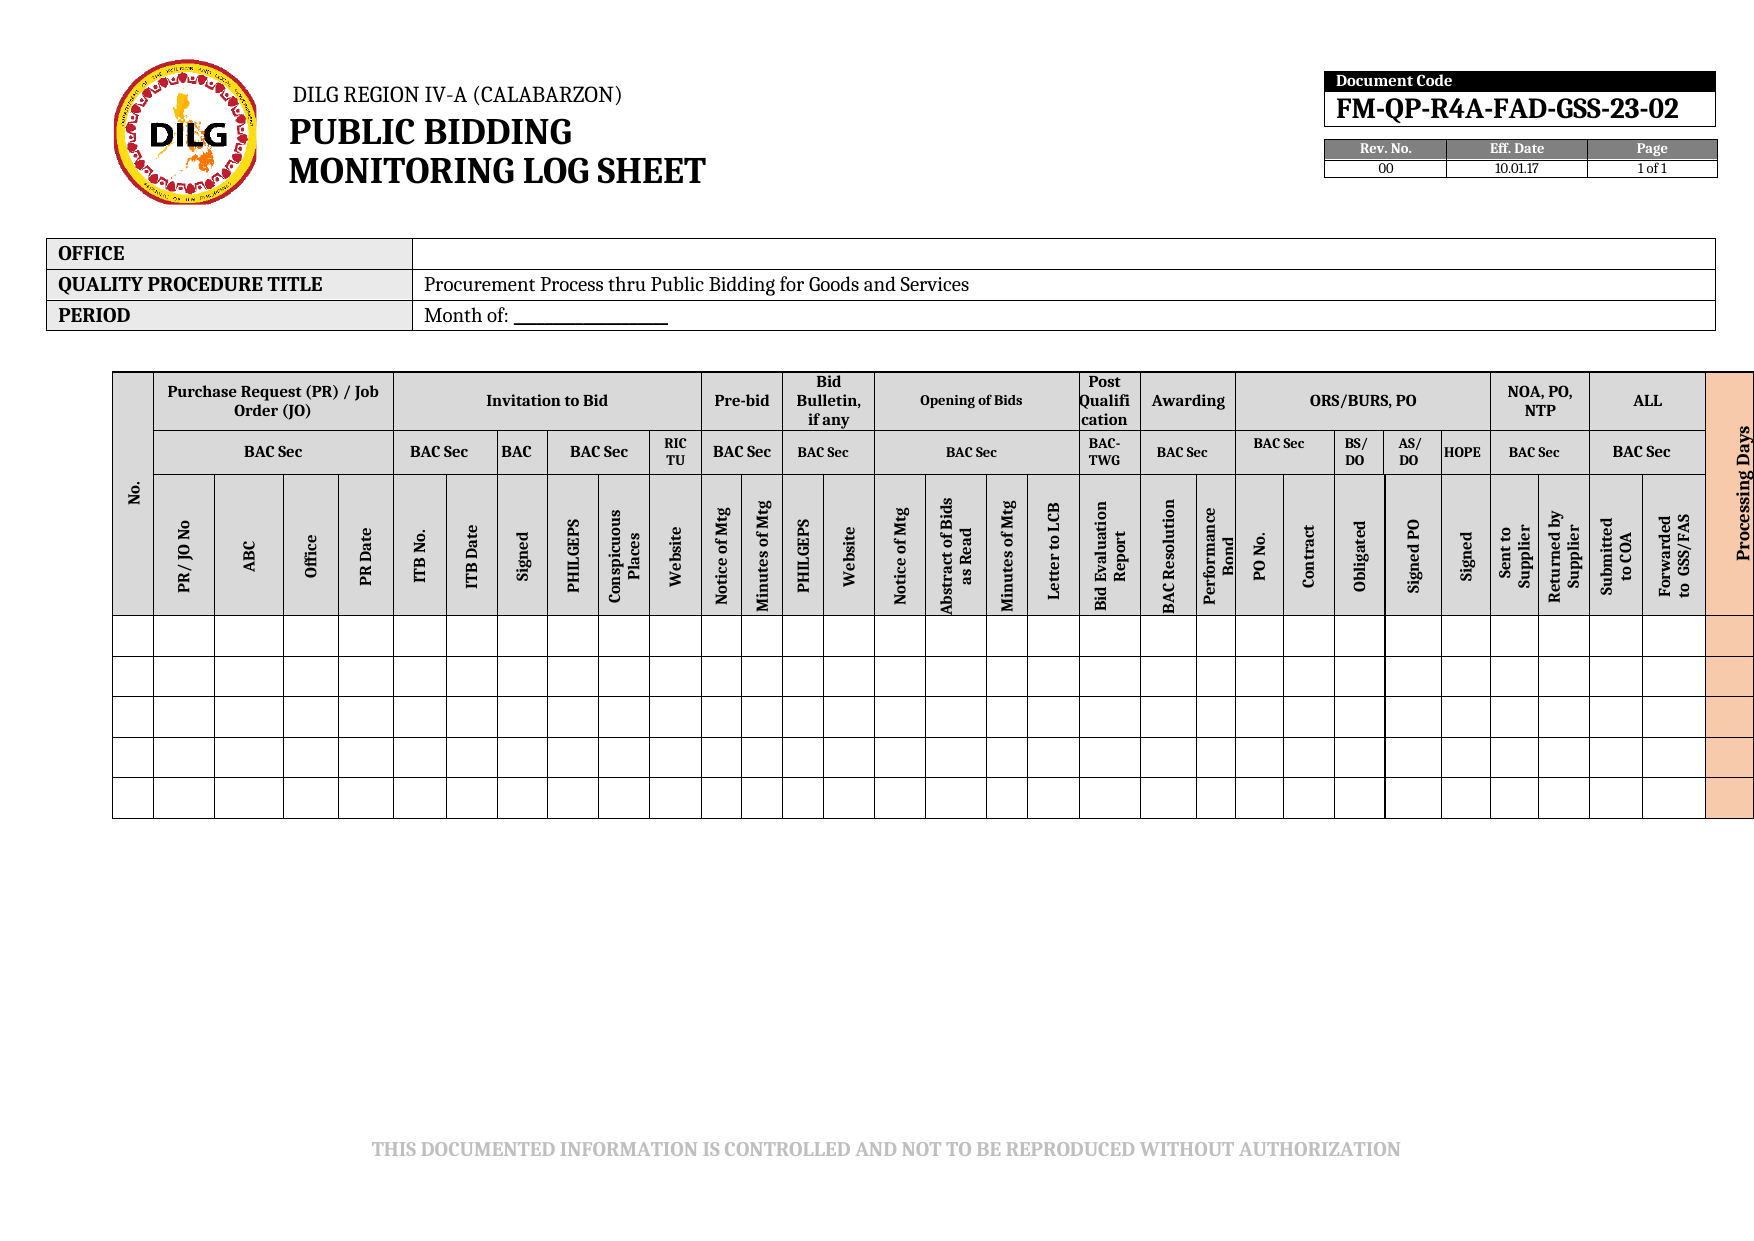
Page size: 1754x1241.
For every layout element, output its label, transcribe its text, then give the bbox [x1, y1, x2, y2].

table_cell [113, 738, 153, 777]
table_cell [447, 738, 497, 777]
table_cell [284, 738, 338, 777]
table_cell Notice of Mtg [702, 475, 741, 615]
table_cell [1080, 697, 1140, 737]
table_cell Bid Evaluation Report [1080, 475, 1140, 615]
table_cell [987, 778, 1027, 818]
table_cell Conspicuous Places [599, 475, 649, 615]
table_cell [1197, 697, 1235, 737]
table_cell [113, 778, 153, 818]
table_cell [284, 616, 338, 656]
table_cell [1442, 657, 1490, 696]
table_cell [498, 697, 547, 737]
table_cell BAC [498, 431, 547, 474]
table_cell BAC Sec [548, 431, 649, 474]
table_cell ABC [215, 475, 283, 615]
table_cell [1706, 616, 1753, 656]
table_cell [284, 697, 338, 737]
table_cell [1491, 616, 1538, 656]
table_cell [447, 657, 497, 696]
table_cell Sent to Supplier [1491, 475, 1538, 615]
table_cell [824, 616, 874, 656]
table_cell Signed [1442, 475, 1490, 615]
table_cell [1028, 657, 1079, 696]
table_cell [1590, 657, 1642, 696]
table_cell [987, 738, 1027, 777]
table_cell PHILGEPS [548, 475, 598, 615]
table_cell [783, 657, 823, 696]
table_cell Submitted to COA [1590, 475, 1642, 615]
table_cell Signed [498, 475, 547, 615]
table_cell [1284, 738, 1334, 777]
table_cell [1539, 697, 1589, 737]
table_cell [1141, 738, 1196, 777]
table_cell [926, 616, 986, 656]
table_header Purchase Request (PR) / Job Order (JO) [154, 373, 393, 430]
table_cell [1197, 657, 1235, 696]
table_cell [824, 738, 874, 777]
table_header ORS/BURS, PO [1236, 373, 1490, 430]
table_cell [215, 616, 283, 656]
table_cell [702, 778, 741, 818]
table_cell Website [650, 475, 701, 615]
table_cell [339, 738, 393, 777]
table_cell [284, 778, 338, 818]
table_cell [339, 616, 393, 656]
table_cell [1080, 778, 1140, 818]
table_cell [783, 778, 823, 818]
table_cell HOPE [1442, 431, 1490, 474]
table_cell [1643, 697, 1705, 737]
table_cell AS/ DO [1384, 431, 1441, 474]
table_cell Letter to LCB [1028, 475, 1079, 615]
table_header ALL [1590, 373, 1705, 430]
table_cell [824, 697, 874, 737]
table_cell [1386, 657, 1441, 696]
table_cell [1491, 778, 1538, 818]
table_cell [215, 778, 283, 818]
table_cell Forwarded to GSS/FAS [1643, 475, 1705, 615]
table_cell [215, 738, 283, 777]
table_cell [824, 657, 874, 696]
table_cell [154, 778, 214, 818]
table_cell PERIOD [47, 301, 412, 330]
table_cell [599, 778, 649, 818]
table_cell [783, 697, 823, 737]
table_cell ITB No. [394, 475, 446, 615]
table_cell Abstract of Bids as Read [926, 475, 986, 615]
table_cell [1643, 616, 1705, 656]
table_cell [1335, 738, 1384, 777]
table_cell [1539, 778, 1589, 818]
table_cell [1706, 778, 1753, 818]
table_cell [1491, 697, 1538, 737]
table_cell [599, 697, 649, 737]
table_cell [1442, 778, 1490, 818]
table_cell Performance Bond [1197, 475, 1235, 615]
table_cell [783, 616, 823, 656]
table_cell [702, 657, 741, 696]
table_cell [1643, 778, 1705, 818]
table_header Opening of Bids [875, 373, 1079, 430]
table_header Pre-bid [702, 373, 782, 430]
table_cell [987, 697, 1027, 737]
table_cell [339, 697, 393, 737]
table_cell [1028, 738, 1079, 777]
table_cell [498, 778, 547, 818]
table_cell [1141, 657, 1196, 696]
table_cell [650, 657, 701, 696]
table_cell [987, 616, 1027, 656]
table_cell [215, 697, 283, 737]
table_cell [1491, 738, 1538, 777]
table_cell [1386, 697, 1441, 737]
table_cell [824, 778, 874, 818]
table_cell [1236, 616, 1283, 656]
table_cell [447, 778, 497, 818]
table_cell [1236, 697, 1283, 737]
table_cell [394, 697, 446, 737]
table_cell BAC Sec [702, 431, 782, 474]
picture [112, 59, 257, 203]
table_cell [1080, 738, 1140, 777]
table_cell [394, 657, 446, 696]
table_cell [154, 697, 214, 737]
table_cell BAC-TWG [1080, 431, 1140, 474]
table_header Post Qualification [1080, 373, 1140, 430]
table_cell [1706, 697, 1753, 737]
table_header No. [113, 373, 153, 615]
table_cell [1491, 657, 1538, 696]
table_cell PR Date [339, 475, 393, 615]
table_cell [1028, 616, 1079, 656]
table_cell [394, 616, 446, 656]
table_cell [284, 657, 338, 696]
table_cell [548, 778, 598, 818]
table_cell [702, 697, 741, 737]
table_cell [498, 738, 547, 777]
table_cell [498, 657, 547, 696]
table_cell [1442, 697, 1490, 737]
table_cell [1284, 697, 1334, 737]
table_cell [926, 738, 986, 777]
table_header [413, 239, 1715, 269]
table_cell [1386, 778, 1441, 818]
table_cell ITB Date [447, 475, 497, 615]
table_cell Notice of Mtg [875, 475, 925, 615]
table_cell BAC Sec [783, 431, 874, 474]
table_cell [987, 657, 1027, 696]
table_cell [926, 657, 986, 696]
table_cell [498, 616, 547, 656]
table_cell [1028, 697, 1079, 737]
table_cell [875, 778, 925, 818]
table_cell Minutes of Mtg [987, 475, 1027, 615]
table_cell BAC Resolution [1141, 475, 1196, 615]
table_cell [1590, 616, 1642, 656]
table_cell [599, 616, 649, 656]
table_cell [1284, 616, 1334, 656]
table_cell [548, 657, 598, 696]
table_header OFFICE [47, 239, 412, 269]
table_cell [548, 738, 598, 777]
table_cell [742, 697, 782, 737]
table_cell [113, 616, 153, 656]
table_cell [1335, 778, 1384, 818]
table_cell [1335, 616, 1384, 656]
table_cell [875, 697, 925, 737]
table_cell [113, 657, 153, 696]
table_cell [154, 738, 214, 777]
table_cell [113, 697, 153, 737]
table_cell [1706, 738, 1753, 777]
table_cell [1141, 778, 1196, 818]
table_cell [1197, 738, 1235, 777]
table_cell [394, 738, 446, 777]
table_cell [599, 738, 649, 777]
table_cell [1590, 778, 1642, 818]
table_cell [1028, 778, 1079, 818]
table_cell [650, 778, 701, 818]
table_cell [1643, 738, 1705, 777]
table_cell [154, 657, 214, 696]
table_cell [1236, 738, 1283, 777]
table_cell [742, 738, 782, 777]
table_cell [339, 778, 393, 818]
table_cell [548, 697, 598, 737]
table_cell Office [284, 475, 338, 615]
table_cell BS/DO [1335, 431, 1383, 474]
table_cell Website [824, 475, 874, 615]
table_cell Signed PO [1386, 475, 1441, 615]
table_cell [1539, 738, 1589, 777]
table_cell [339, 657, 393, 696]
table_cell [1539, 616, 1589, 656]
table_cell [650, 738, 701, 777]
table_cell Minutes of Mtg [742, 475, 782, 615]
table_cell [548, 616, 598, 656]
table_cell [1590, 697, 1642, 737]
table_cell Contract [1284, 475, 1334, 615]
table_cell [1335, 697, 1384, 737]
table_cell BAC Sec [394, 431, 497, 474]
table_cell [1236, 657, 1283, 696]
table_cell [1539, 657, 1589, 696]
table_cell [215, 657, 283, 696]
table_cell [394, 778, 446, 818]
table_cell PR/ JO No [154, 475, 214, 615]
table_header Invitation to Bid [394, 373, 701, 430]
table_cell [650, 616, 701, 656]
table_cell BAC Sec [1141, 431, 1235, 474]
table_cell [926, 697, 986, 737]
table_cell [1080, 657, 1140, 696]
table_cell [702, 616, 741, 656]
table_cell PHILGEPS [783, 475, 823, 615]
table_cell [1442, 616, 1490, 656]
table_cell Obligated [1335, 475, 1384, 615]
table_cell Month of: ____________________ [413, 301, 1715, 330]
table_cell [1197, 616, 1235, 656]
table_cell [1197, 778, 1235, 818]
table_header Bid Bulletin, if any [783, 373, 874, 430]
table_cell [1284, 778, 1334, 818]
table_cell [1335, 657, 1384, 696]
table_cell [447, 616, 497, 656]
table_cell RICTU [650, 431, 701, 474]
table_cell Returned by Supplier [1539, 475, 1589, 615]
table_cell [1706, 657, 1753, 696]
table_cell BAC Sec [875, 431, 1079, 474]
table_header NOA, PO, NTP [1491, 373, 1589, 430]
table_cell BAC Sec [1590, 431, 1705, 474]
table_cell [742, 616, 782, 656]
table_cell BAC Sec [1236, 431, 1334, 474]
table_cell [1386, 616, 1441, 656]
table_cell [875, 738, 925, 777]
table_cell [742, 778, 782, 818]
table_cell [1236, 778, 1283, 818]
table_cell [1590, 738, 1642, 777]
table_cell [447, 697, 497, 737]
table_cell [1643, 657, 1705, 696]
table_cell [599, 657, 649, 696]
table_cell [702, 738, 741, 777]
table_cell [1080, 616, 1140, 656]
table_cell [650, 697, 701, 737]
table_header Awarding [1141, 373, 1235, 430]
table_cell [1141, 697, 1196, 737]
table_cell [1442, 738, 1490, 777]
table_header Processing Days [1706, 373, 1753, 615]
table_cell [1141, 616, 1196, 656]
table_cell [926, 778, 986, 818]
table_cell [1284, 657, 1334, 696]
table_cell Procurement Process thru Public Bidding for Goods and Services [413, 270, 1715, 299]
table_cell QUALITY PROCEDURE TITLE [47, 270, 412, 299]
table_cell [154, 616, 214, 656]
table_cell [783, 738, 823, 777]
table_cell BAC Sec [154, 431, 393, 474]
table_cell [742, 657, 782, 696]
table_cell [875, 616, 925, 656]
table_cell [1386, 738, 1441, 777]
table_cell BAC Sec [1491, 431, 1589, 474]
table_cell PO No. [1236, 475, 1283, 615]
table_cell [875, 657, 925, 696]
